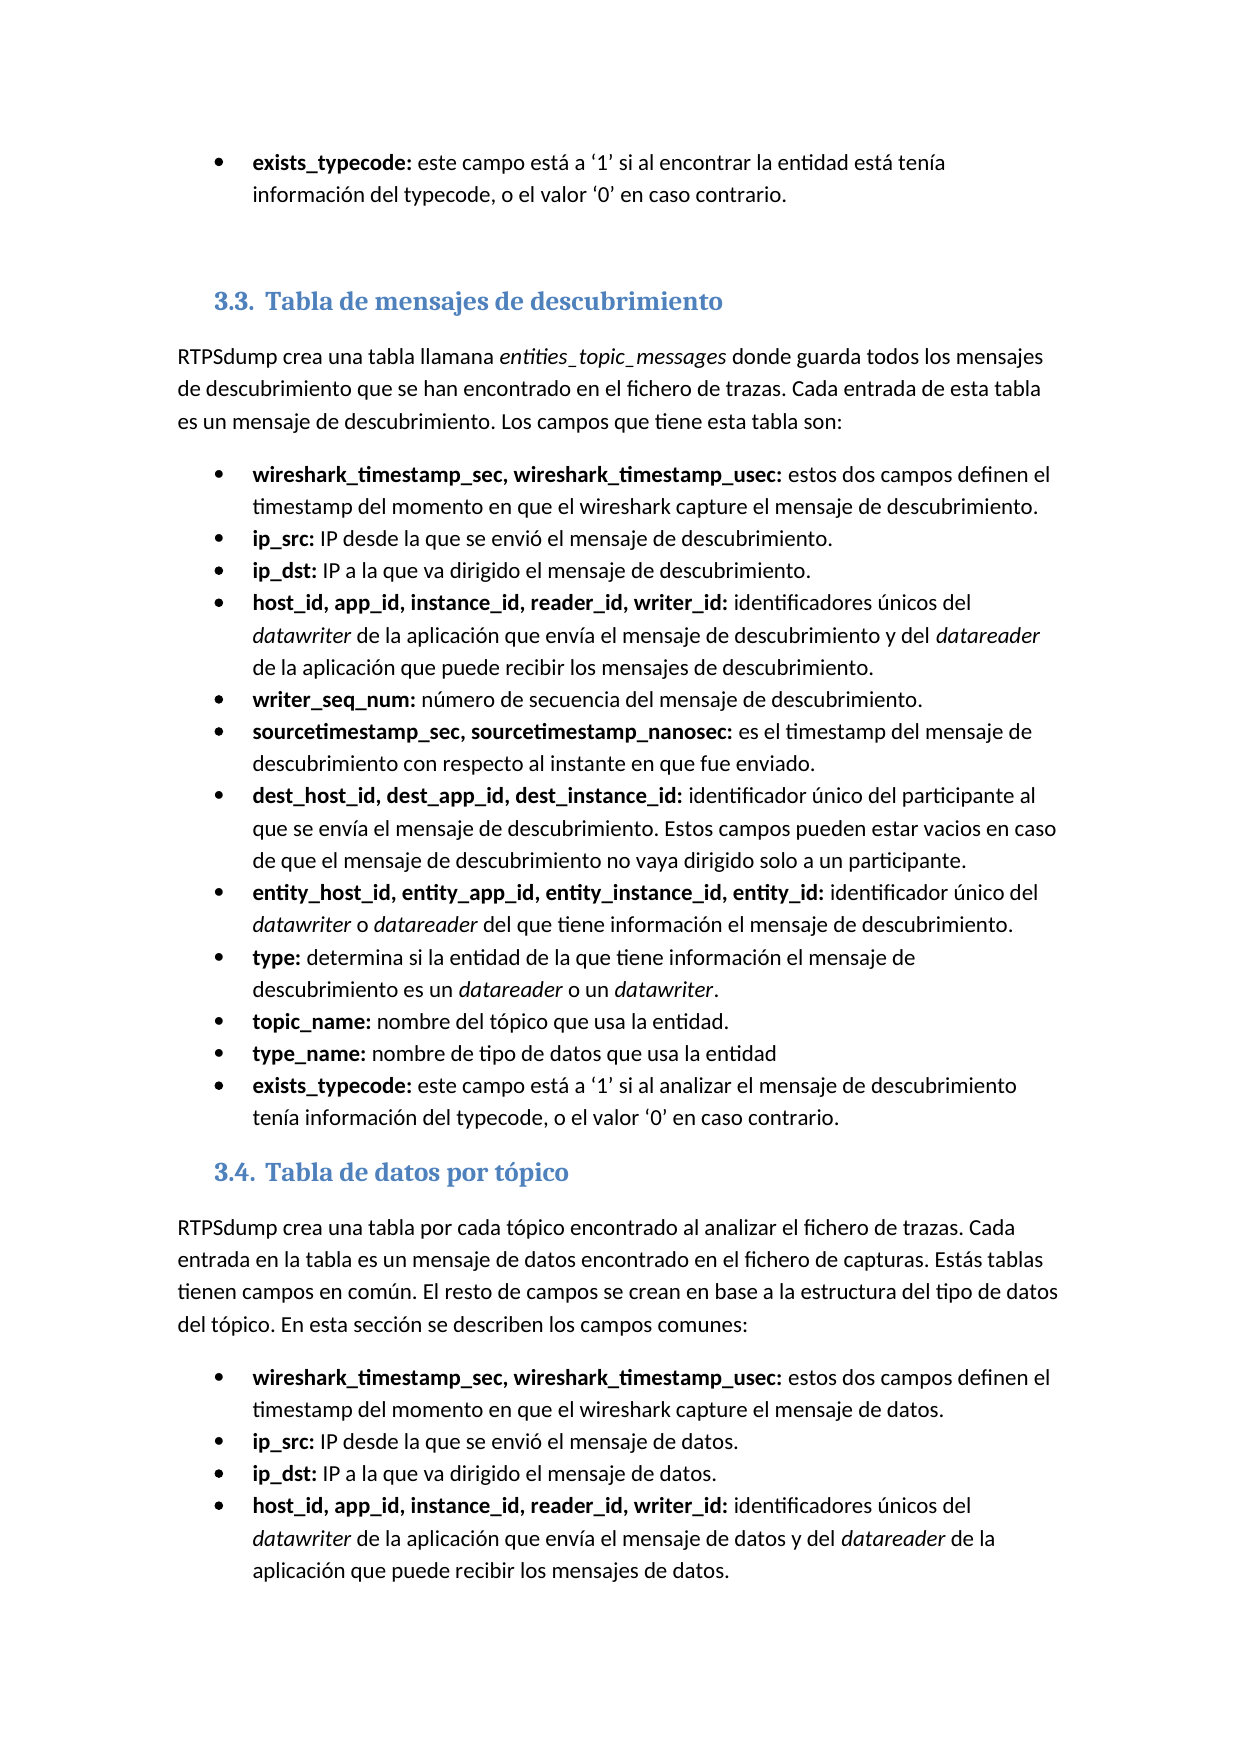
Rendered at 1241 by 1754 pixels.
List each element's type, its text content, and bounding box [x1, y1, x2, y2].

list type: determina si la entidad de la que tiene información el mensaje de descubrimiento es un datareader o un datawriter. [215, 943, 1063, 1003]
list exists_typecode: este campo está a ‘1’ si al encontrar la entidad está tenía información del typecode, o el valor ‘0’ en caso contrario. [215, 148, 1063, 208]
subtitle Tabla de datos por tópico [214, 1157, 1063, 1188]
list exists_typecode: este campo está a ‘1’ si al analizar el mensaje de descubrimiento tenía información del typecode, o el valor ‘0’ en caso contrario. [215, 1071, 1063, 1132]
list entity_host_id, entity_app_id, entity_instance_id, entity_id: identificador único del datawriter o datareader del que tiene información el mensaje de descubrimiento. [215, 878, 1063, 938]
text RTPSdump crea una tabla llamana entities_topic_messages donde guarda todos los mensajes de descubrimiento que se han encontrado en el fichero de trazas. Cada entrada de esta tabla es un mensaje de descubrimiento. Los campos que tiene esta tabla son: [177, 342, 1063, 435]
list host_id, app_id, instance_id, reader_id, writer_id: identificadores únicos del datawriter de la aplicación que envía el mensaje de descubrimiento y del datareader de la aplicación que puede recibir los mensajes de descubrimiento. [215, 588, 1063, 681]
subtitle Tabla de mensajes de descubrimiento [214, 286, 1063, 317]
list dest_host_id, dest_app_id, dest_instance_id: identificador único del participante al que se envía el mensaje de descubrimiento. Estos campos pueden estar vacios en caso de que el mensaje de descubrimiento no vaya dirigido solo a un participante. [215, 782, 1063, 874]
list type_name: nombre de tipo de datos que usa la entidad [215, 1039, 1063, 1067]
list ip_dst: IP a la que va dirigido el mensaje de descubrimiento. [215, 556, 1063, 584]
list writer_seq_num: número de secuencia del mensaje de descubrimiento. [215, 685, 1063, 713]
list host_id, app_id, instance_id, reader_id, writer_id: identificadores únicos del datawriter de la aplicación que envía el mensaje de datos y del datareader de la aplicación que puede recibir los mensajes de datos. [215, 1491, 1063, 1584]
list ip_src: IP desde la que se envió el mensaje de descubrimiento. [215, 524, 1063, 552]
text RTPSdump crea una tabla por cada tópico encontrado al analizar el fichero de trazas. Cada entrada en la tabla es un mensaje de datos encontrado en el fichero de capturas. Estás tablas tienen campos en común. El resto de campos se crean en base a la estructura del tipo de datos del tópico. En esta sección se describen los campos comunes: [177, 1213, 1063, 1338]
list ip_dst: IP a la que va dirigido el mensaje de datos. [215, 1459, 1063, 1487]
list wireshark_timestamp_sec, wireshark_timestamp_usec: estos dos campos definen el timestamp del momento en que el wireshark capture el mensaje de descubrimiento. [215, 460, 1063, 520]
list topic_name: nombre del tópico que usa la entidad. [215, 1007, 1063, 1035]
list wireshark_timestamp_sec, wireshark_timestamp_usec: estos dos campos definen el timestamp del momento en que el wireshark capture el mensaje de datos. [215, 1363, 1063, 1423]
list sourcetimestamp_sec, sourcetimestamp_nanosec: es el timestamp del mensaje de descubrimiento con respecto al instante en que fue enviado. [215, 717, 1063, 777]
list ip_src: IP desde la que se envió el mensaje de datos. [215, 1427, 1063, 1455]
